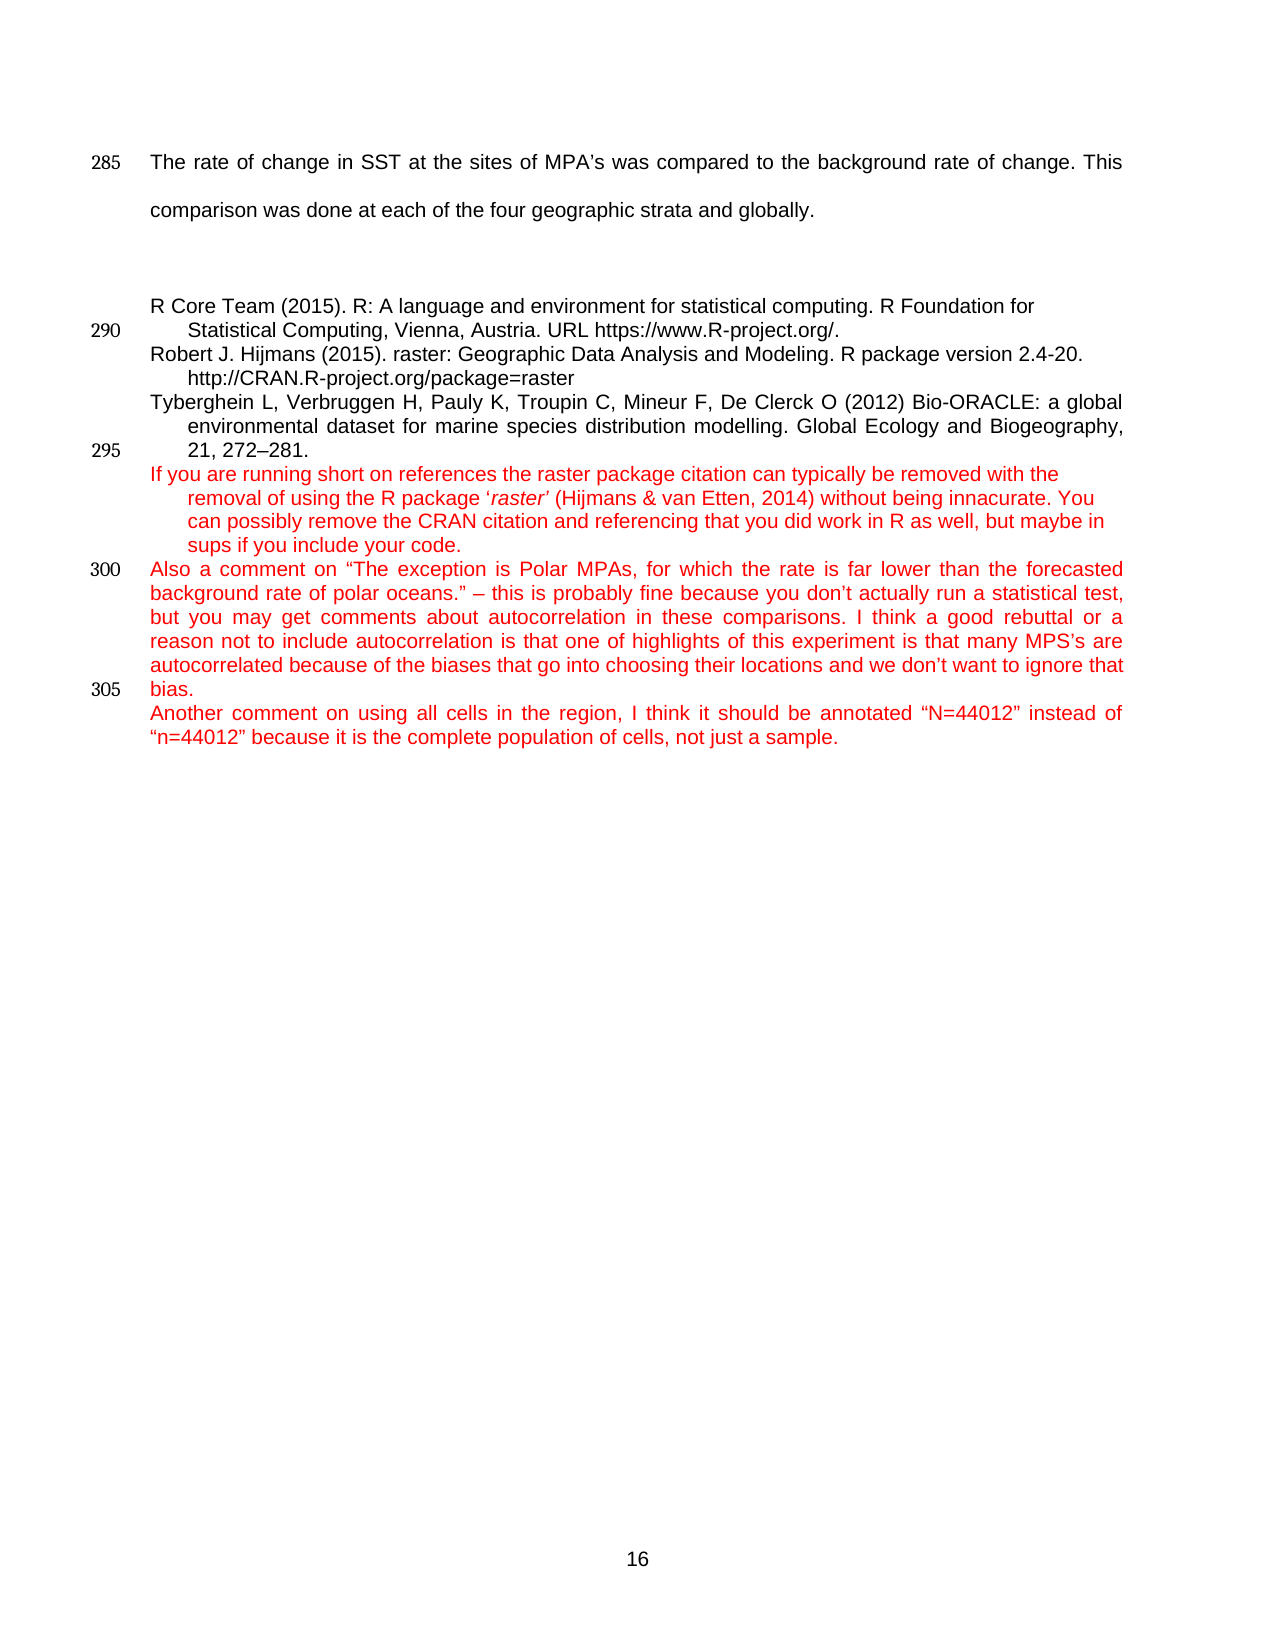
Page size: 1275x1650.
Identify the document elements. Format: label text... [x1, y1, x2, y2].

text R Core Team (2015). R: A language and environment for statistical computing. R Foundation for Statistical Computing, Vienna, Austria. URL https://www.R-project.org/. [150, 294, 1125, 342]
text Tyberghein L, Verbruggen H, Pauly K, Troupin C, Mineur F, De Clerck O (2012) Bio-ORACLE: a global environmental dataset for marine species distribution modelling. Global Ecology and Biogeography, 21, 272–281. [150, 389, 1125, 461]
text Robert J. Hijmans (2015). raster: Geographic Data Analysis and Modeling. R package version 2.4-20. http://CRAN.R-project.org/package=raster [150, 342, 1125, 389]
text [150, 150, 1125, 222]
text Also a comment on “The exception is Polar MPAs, for which the rate is far lower than the forecasted background rate of polar oceans.” – this is probably fine because you don’t actually run a statistical test, but you may get comments about autocorrelation in these comparisons. I think a good rebuttal or a reason not to include autocorrelation is that one of highlights of this experiment is that many MPS’s are autocorrelated because of the biases that go into choosing their locations and we don’t want to ignore that bias. [150, 557, 1125, 701]
text If you are running short on references the raster package citation can typically be removed with the removal of using the R package ‘raster’ (Hijmans & van Etten, 2014) without being innacurate. You can possibly remove the CRAN citation and referencing that you did work in R as well, but maybe in sups if you include your code. [150, 461, 1125, 557]
text Another comment on using all cells in the region, I think it should be annotated “N=44012” instead of “n=44012” because it is the complete population of cells, not just a sample. [150, 701, 1125, 749]
